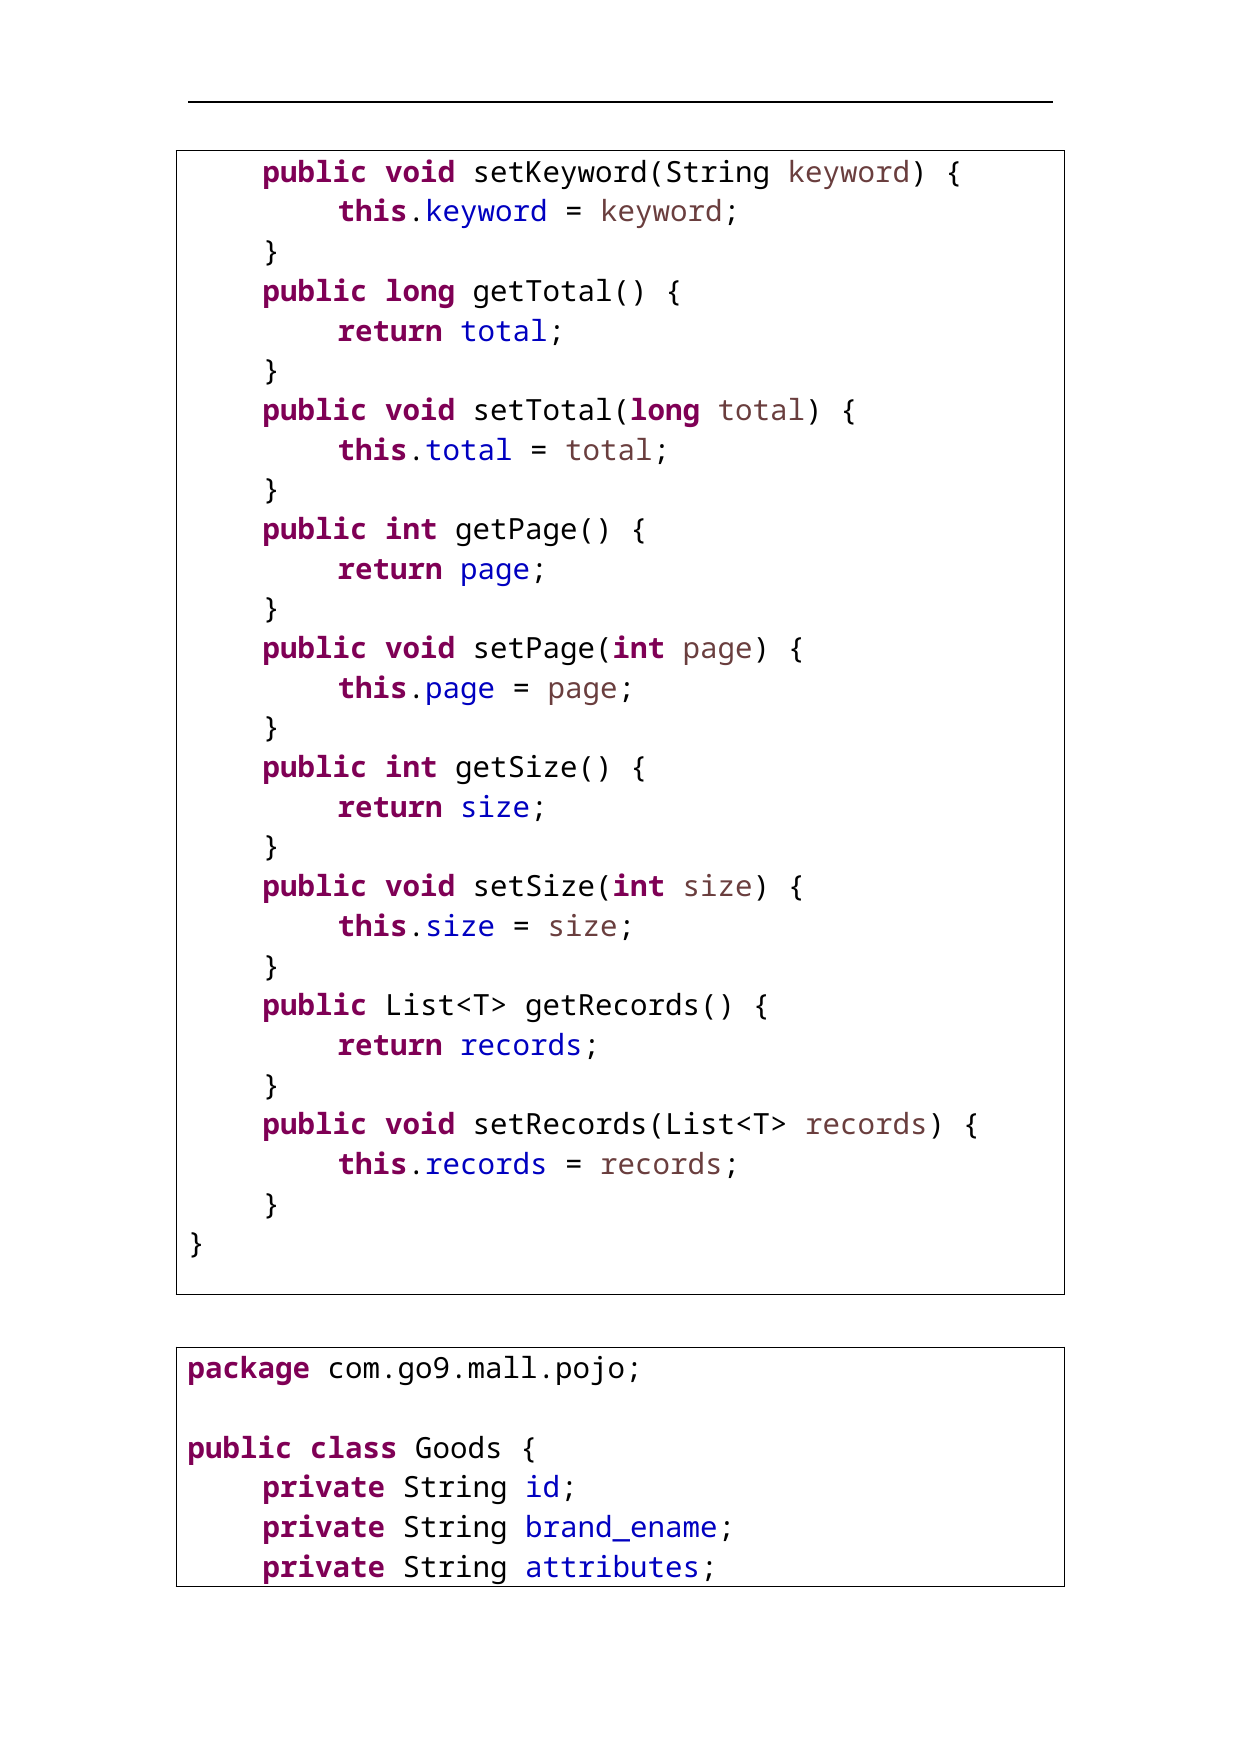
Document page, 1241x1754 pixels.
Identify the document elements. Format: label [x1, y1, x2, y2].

table_header [177, 1348, 1064, 1586]
table_header [177, 151, 1064, 1293]
